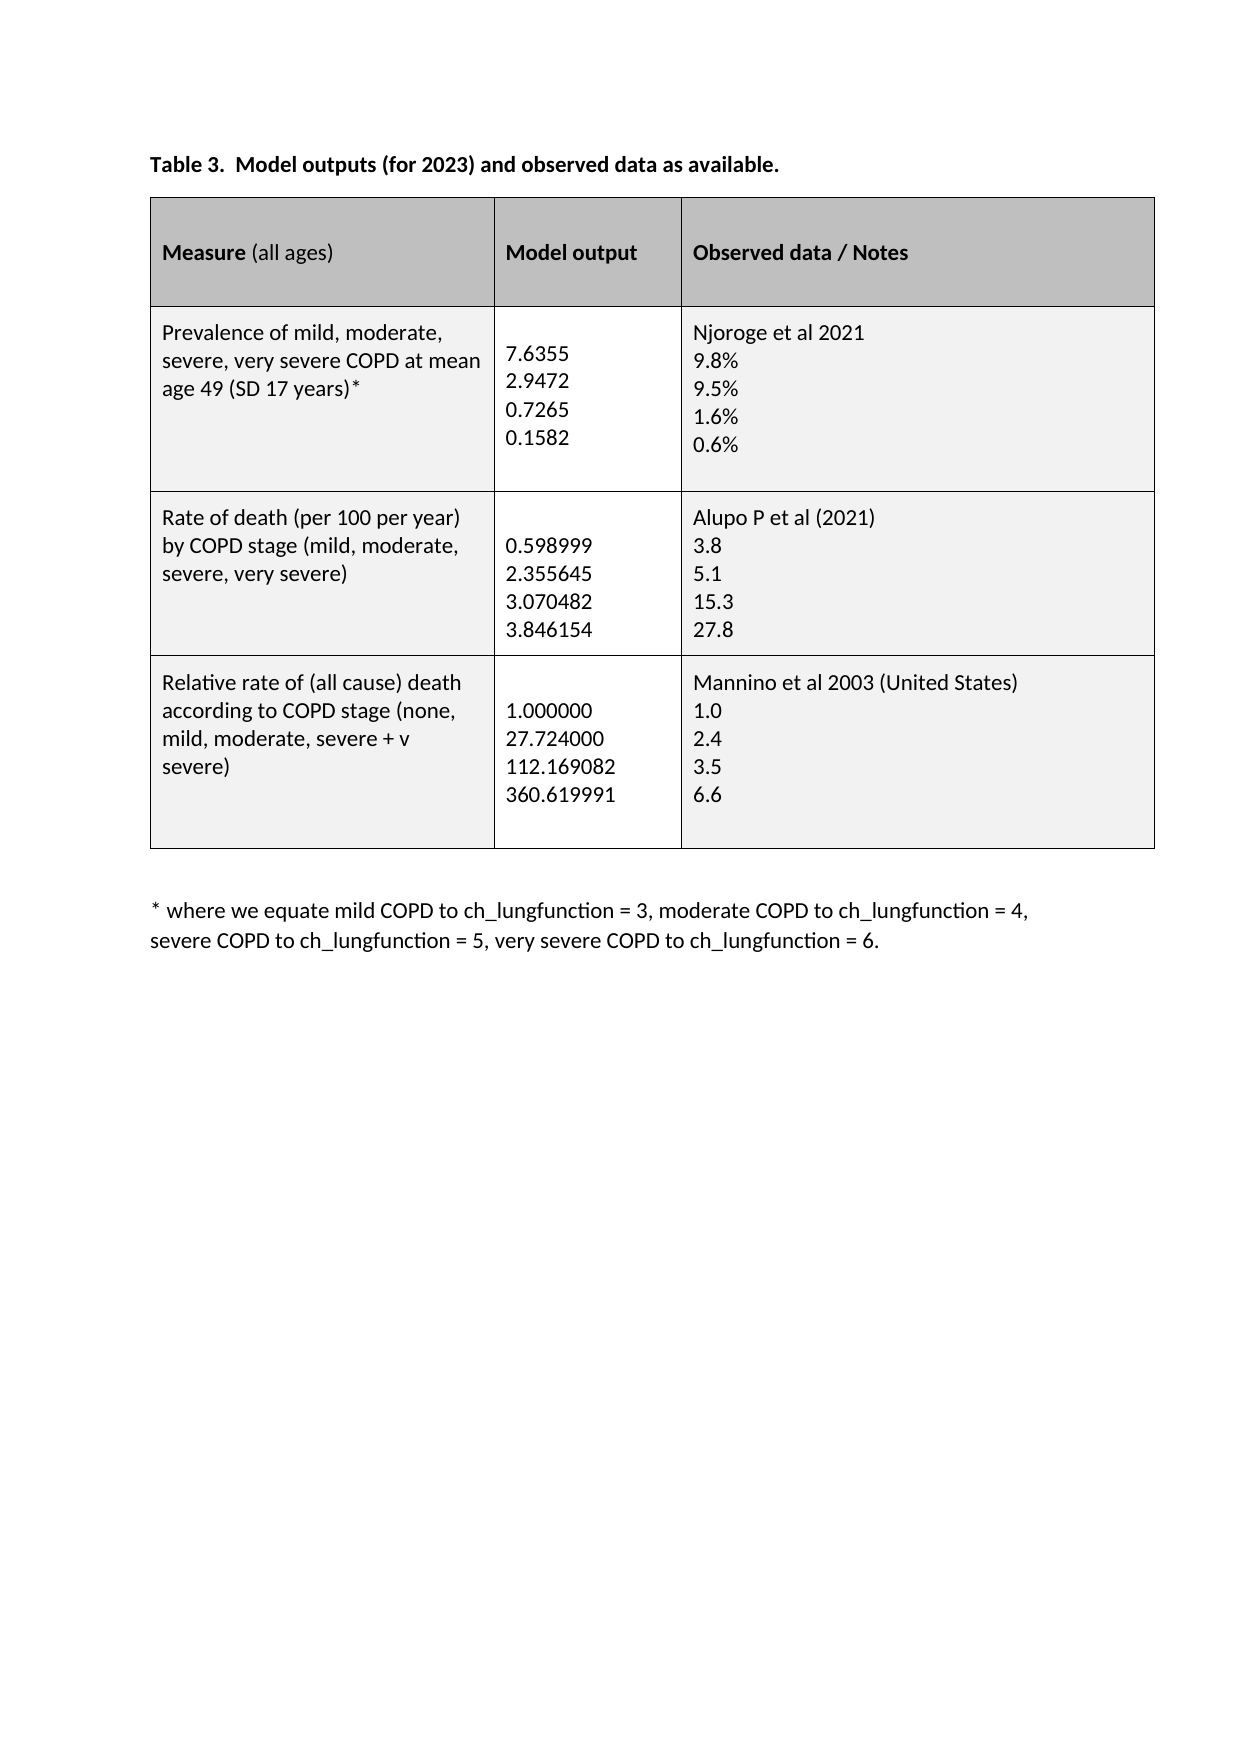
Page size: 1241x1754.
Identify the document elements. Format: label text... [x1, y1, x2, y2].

text * where we equate mild COPD to ch_lungfunction = 3, moderate COPD to ch_lungfunction = 4, severe COPD to ch_lungfunction = 5, very severe COPD to ch_lungfunction = 6. [150, 896, 1090, 954]
table_cell 1.000000 27.724000 112.169082 360.619991 [495, 656, 681, 848]
table_cell Njoroge et al 2021 9.8% 9.5% 1.6% 0.6% [682, 307, 1154, 491]
text Table 3. Model outputs (for 2023) and observed data as available. [150, 150, 1090, 178]
table_cell Alupo P et al (2021) 3.8 5.1 15.3 27.8 [682, 492, 1154, 655]
table_header Measure (all ages) [151, 198, 494, 306]
table_cell 7.6355 2.9472 0.7265 0.1582 [495, 307, 681, 491]
table_cell Mannino et al 2003 (United States) 1.0 2.4 3.5 6.6 [682, 656, 1154, 848]
table_header Model output [495, 198, 681, 306]
table_cell Relative rate of (all cause) death according to COPD stage (none, mild, moderate, severe + v severe) [151, 656, 494, 848]
table_cell Prevalence of mild, moderate, severe, very severe COPD at mean age 49 (SD 17 years)* [151, 307, 494, 491]
table_cell Rate of death (per 100 per year) by COPD stage (mild, moderate, severe, very severe) [151, 492, 494, 655]
table_header Observed data / Notes [682, 198, 1154, 306]
table_cell 0.598999 2.355645 3.070482 3.846154 [495, 492, 681, 655]
